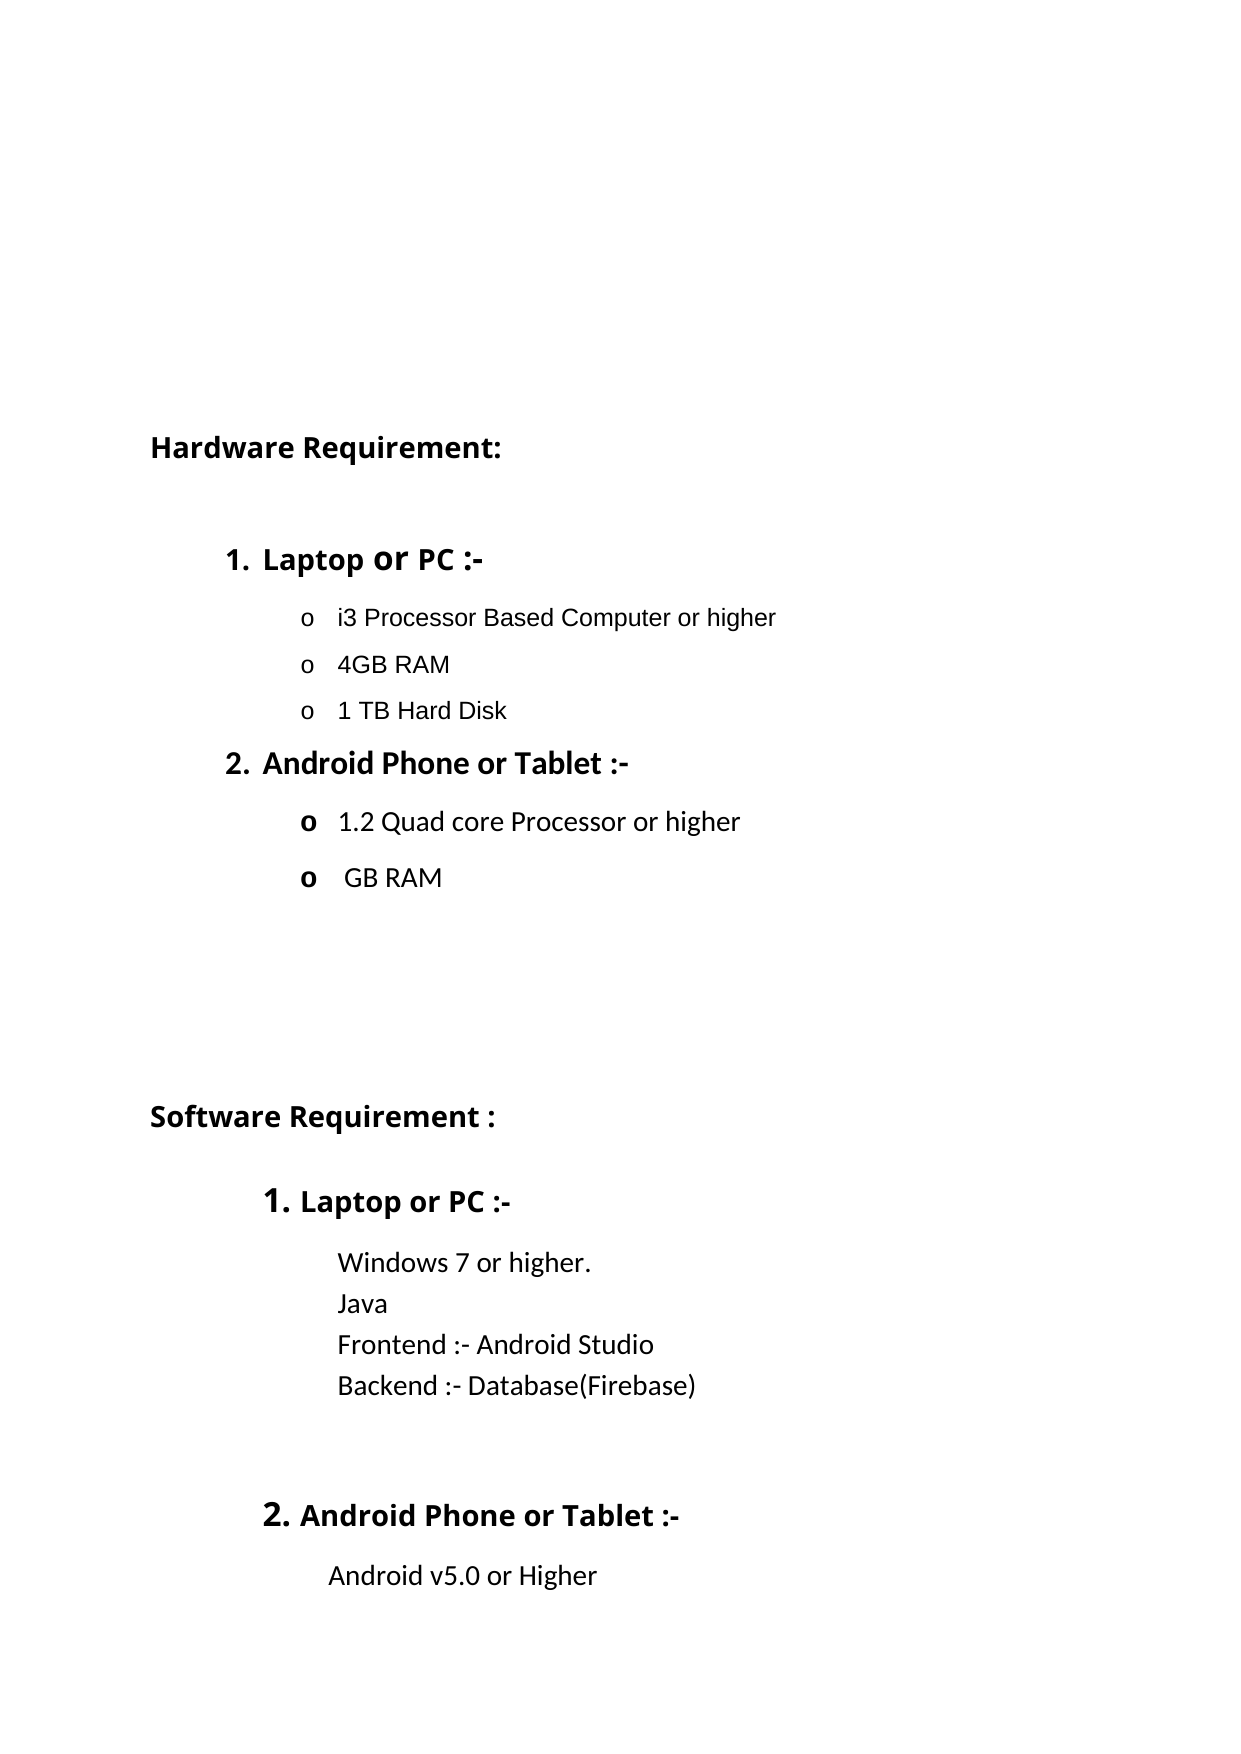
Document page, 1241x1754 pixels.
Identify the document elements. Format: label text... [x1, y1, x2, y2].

list Windows 7 or higher. [337, 1244, 1090, 1280]
list Android Phone or Tablet :- [262, 1491, 1090, 1536]
list Frontend :- Android Studio [337, 1326, 1090, 1362]
list 1.2 Quad core Processor or higher [300, 803, 1090, 840]
list Laptop or PC :- [225, 535, 1090, 581]
list 4GB RAM [300, 649, 1090, 681]
list Laptop or PC :- [262, 1176, 1090, 1222]
text Android v5.0 or Higher [262, 1557, 1090, 1592]
list GB RAM [300, 859, 1090, 896]
text Hardware Requirement: [150, 428, 1090, 467]
list 1 TB Hard Disk [300, 696, 1090, 727]
list Android Phone or Tablet :- [225, 742, 1090, 783]
list Backend :- Database(Firebase) [337, 1367, 1090, 1403]
text Software Requirement : [150, 1096, 1090, 1136]
list Java [337, 1285, 1090, 1321]
list i3 Processor Based Computer or higher [300, 603, 1090, 634]
